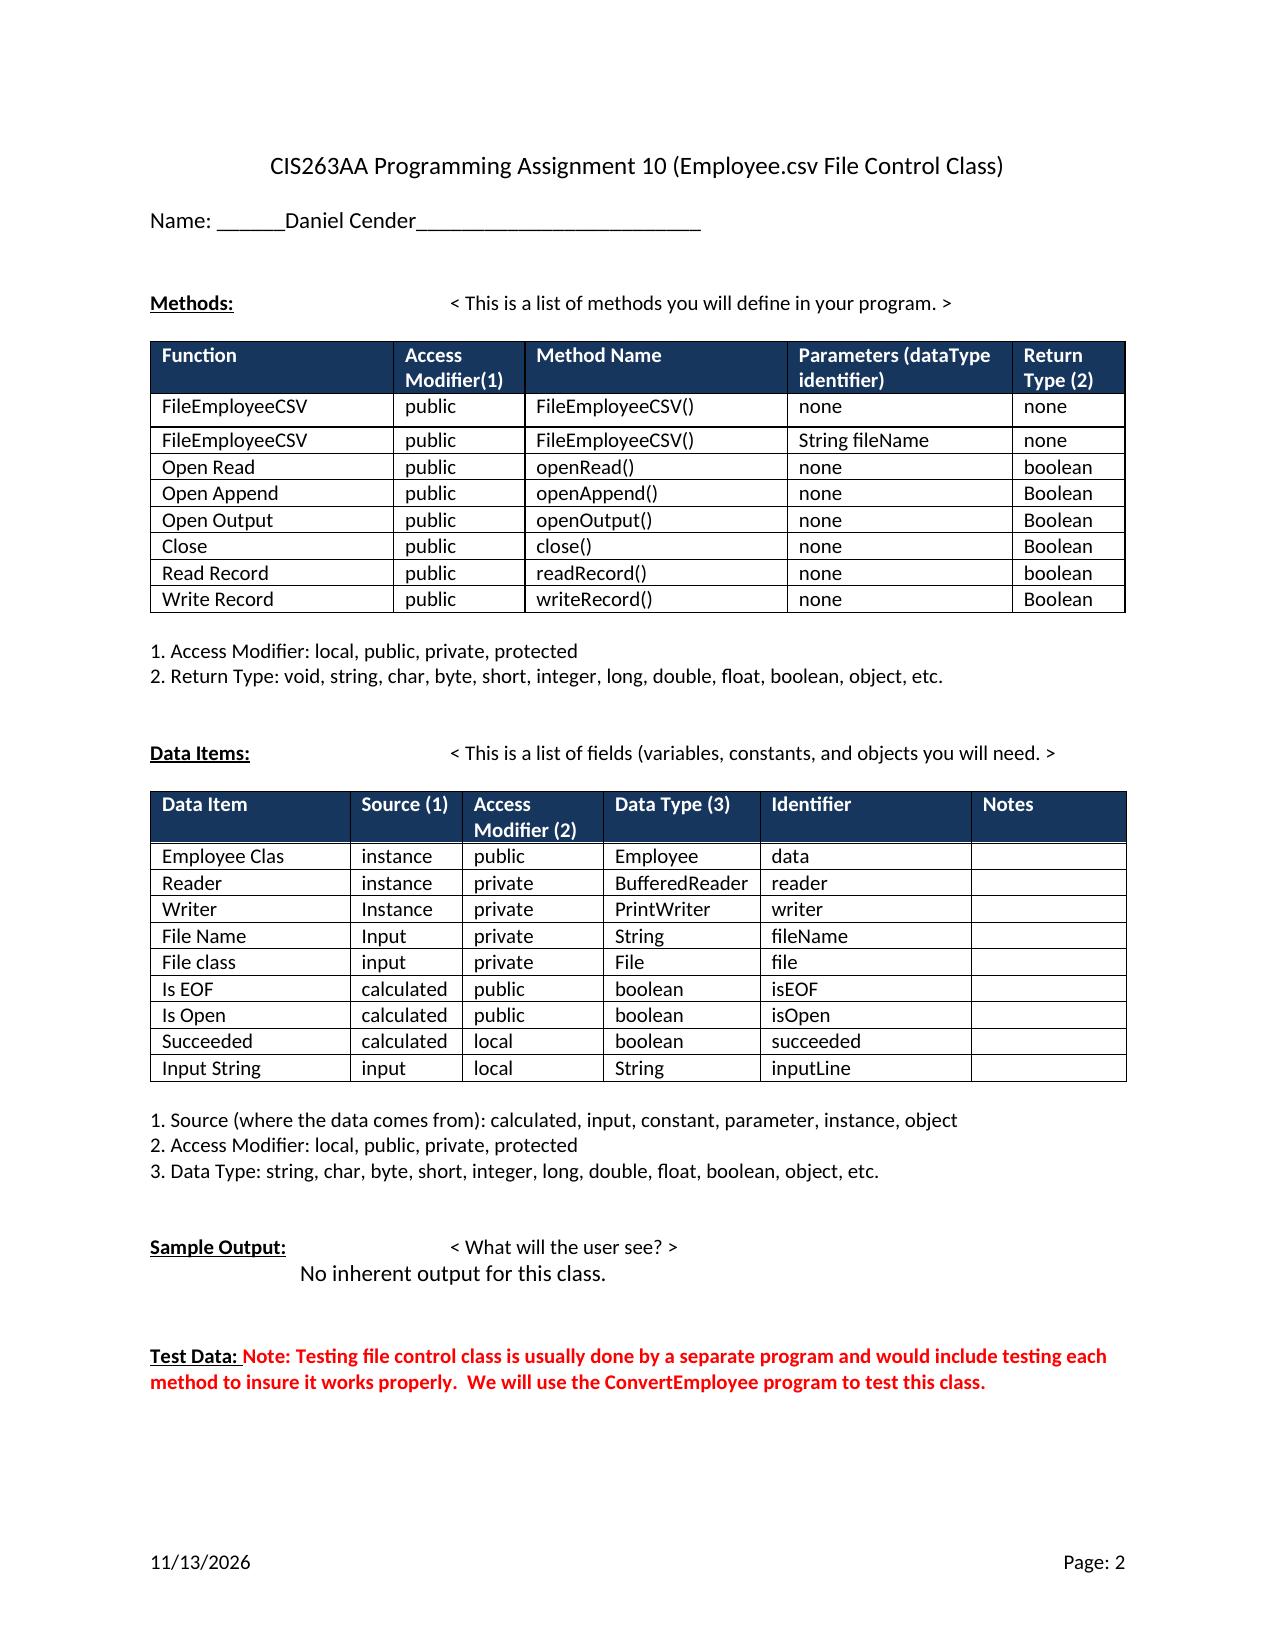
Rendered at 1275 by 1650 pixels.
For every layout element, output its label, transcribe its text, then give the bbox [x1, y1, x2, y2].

table_cell calculated [351, 1002, 462, 1028]
table_cell boolean [604, 1029, 760, 1054]
table_cell openAppend() [526, 480, 787, 506]
table_cell none [1013, 394, 1124, 426]
table_cell File class [151, 949, 350, 975]
text No inherent output for this class. [150, 1259, 1125, 1287]
table_cell boolean [604, 976, 760, 1001]
table_cell [972, 844, 1126, 869]
table_cell FileEmployeeCSV [151, 394, 393, 426]
table_cell close() [526, 533, 787, 559]
table_header Source (1) [351, 792, 462, 842]
table_cell String [604, 1055, 760, 1081]
table_cell input [351, 949, 462, 975]
table_cell public [394, 507, 524, 532]
table_cell none [788, 560, 1012, 585]
table_cell PrintWriter [604, 896, 760, 922]
table_header Data Type (3) [604, 792, 760, 842]
table_header Identifier [761, 792, 971, 842]
table_cell Writer [151, 896, 350, 922]
table_cell input [351, 1055, 462, 1081]
table_cell public [394, 480, 524, 506]
table_cell Write Record [151, 586, 393, 612]
table_cell Read Record [151, 560, 393, 585]
table_header Function [151, 342, 393, 393]
table_cell String [604, 923, 760, 948]
table_cell Employee Clas [151, 844, 350, 869]
table_cell Open Append [151, 480, 393, 506]
table_header Access Modifier (2) [463, 792, 603, 842]
table_cell none [1013, 428, 1124, 453]
table_cell Open Read [151, 454, 393, 479]
table_header Notes [972, 792, 1126, 842]
table_cell openRead() [526, 454, 787, 479]
table_cell Is EOF [151, 976, 350, 1001]
text 3. Data Type: string, char, byte, short, integer, long, double, float, boolean, object, etc. [150, 1158, 1125, 1183]
table_cell boolean [1013, 454, 1124, 479]
table_cell Reader [151, 870, 350, 895]
text Methods: < This is a list of methods you will define in your program. > [150, 290, 1125, 315]
table_header Data Item [151, 792, 350, 842]
text Test Data: Note: Testing file control class is usually done by a separate program and would include testing each method to insure it works properly. We will use the ConvertEmployee program to test this class. [150, 1343, 1125, 1394]
text CIS263AA Programming Assignment 10 (Employee.csv File Control Class) [150, 150, 1125, 181]
table_cell openOutput() [526, 507, 787, 532]
table_cell String fileName [788, 428, 1012, 453]
text Sample Output: < What will the user see? > [150, 1234, 1125, 1259]
table_cell Input String [151, 1055, 350, 1081]
table_cell [972, 923, 1126, 948]
text 2. Return Type: void, string, char, byte, short, integer, long, double, float, boolean, object, etc. [150, 663, 1125, 689]
text Name: ______Daniel Cender_________________________ [150, 206, 1125, 234]
table_cell none [788, 586, 1012, 612]
table_cell fileName [761, 923, 971, 948]
table_cell boolean [604, 1002, 760, 1028]
table_cell none [788, 394, 1012, 426]
table_cell calculated [351, 1029, 462, 1054]
table_cell isOpen [761, 1002, 971, 1028]
table_cell Is Open [151, 1002, 350, 1028]
table_cell private [463, 949, 603, 975]
table_cell succeeded [761, 1029, 971, 1054]
text 2. Access Modifier: local, public, private, protected [150, 1132, 1125, 1158]
table_header Method Name [526, 342, 787, 393]
table_cell [972, 949, 1126, 975]
table_cell [972, 1002, 1126, 1028]
table_cell Succeeded [151, 1029, 350, 1054]
table_cell FileEmployeeCSV [151, 428, 393, 453]
table_cell private [463, 870, 603, 895]
table_cell data [761, 844, 971, 869]
table_cell Boolean [1013, 507, 1124, 532]
table_cell public [394, 586, 524, 612]
table_cell [972, 870, 1126, 895]
table_header Parameters (dataType identifier) [788, 342, 1012, 393]
table_cell writeRecord() [526, 586, 787, 612]
table_cell BufferedReader [604, 870, 760, 895]
table_cell public [394, 533, 524, 559]
table_cell readRecord() [526, 560, 787, 585]
table_cell calculated [351, 976, 462, 1001]
table_cell public [463, 1002, 603, 1028]
table_cell none [788, 480, 1012, 506]
table_header Return Type (2) [1013, 342, 1124, 393]
table_cell [972, 1055, 1126, 1081]
table_cell Employee [604, 844, 760, 869]
table_cell public [394, 428, 524, 453]
table_cell [972, 1029, 1126, 1054]
table_cell public [463, 844, 603, 869]
text Data Items: < This is a list of fields (variables, constants, and objects you will need. > [150, 740, 1125, 765]
table_cell Boolean [1013, 533, 1124, 559]
table_cell public [394, 394, 524, 426]
table_cell Open Output [151, 507, 393, 532]
table_cell none [788, 533, 1012, 559]
table_header Access Modifier(1) [394, 342, 524, 393]
table_cell [972, 976, 1126, 1001]
table_cell public [463, 976, 603, 1001]
table_cell [972, 896, 1126, 922]
table_cell reader [761, 870, 971, 895]
text 1. Source (where the data comes from): calculated, input, constant, parameter, instance, object [150, 1107, 1125, 1132]
table_cell local [463, 1055, 603, 1081]
table_cell isEOF [761, 976, 971, 1001]
table_cell Boolean [1013, 586, 1124, 612]
table_cell file [761, 949, 971, 975]
table_cell boolean [1013, 560, 1124, 585]
text 1. Access Modifier: local, public, private, protected [150, 638, 1125, 663]
table_cell FileEmployeeCSV() [526, 394, 787, 426]
table_cell instance [351, 844, 462, 869]
table_cell File [604, 949, 760, 975]
table_cell instance [351, 870, 462, 895]
table_cell none [788, 454, 1012, 479]
table_cell Instance [351, 896, 462, 922]
table_cell Input [351, 923, 462, 948]
table_cell FileEmployeeCSV() [526, 428, 787, 453]
table_cell public [394, 454, 524, 479]
table_cell Close [151, 533, 393, 559]
table_cell public [394, 560, 524, 585]
table_cell none [788, 507, 1012, 532]
table_cell Boolean [1013, 480, 1124, 506]
table_cell writer [761, 896, 971, 922]
table_cell private [463, 896, 603, 922]
table_cell File Name [151, 923, 350, 948]
table_cell private [463, 923, 603, 948]
table_cell inputLine [761, 1055, 971, 1081]
table_cell local [463, 1029, 603, 1054]
